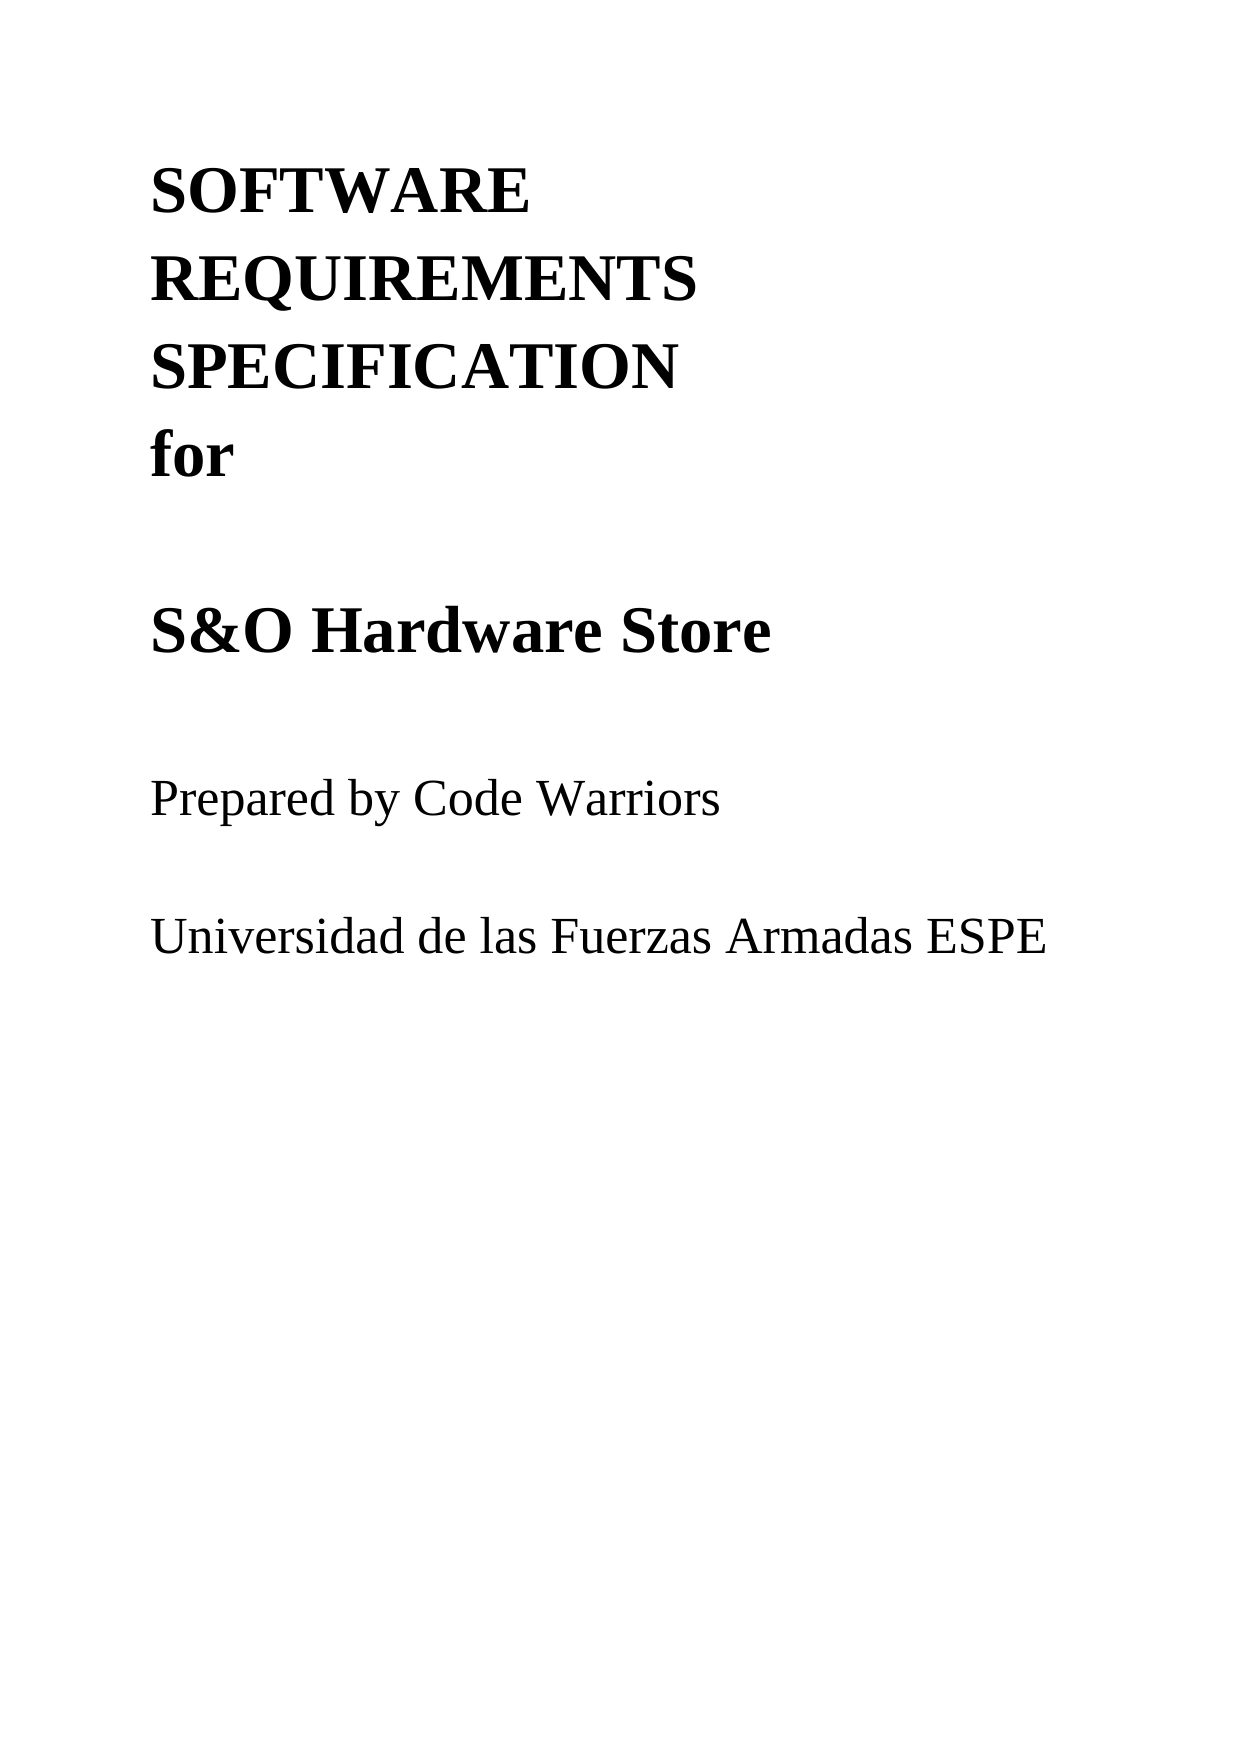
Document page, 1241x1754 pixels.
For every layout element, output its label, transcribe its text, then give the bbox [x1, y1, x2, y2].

text Prepared by Code Warriors [150, 767, 1090, 827]
text for [150, 414, 1090, 491]
text SOFTWARE REQUIREMENTS SPECIFICATION [150, 150, 1090, 403]
text S&O Hardware Store [150, 591, 1090, 667]
text Universidad de las Fuerzas Armadas ESPE [150, 904, 1090, 964]
